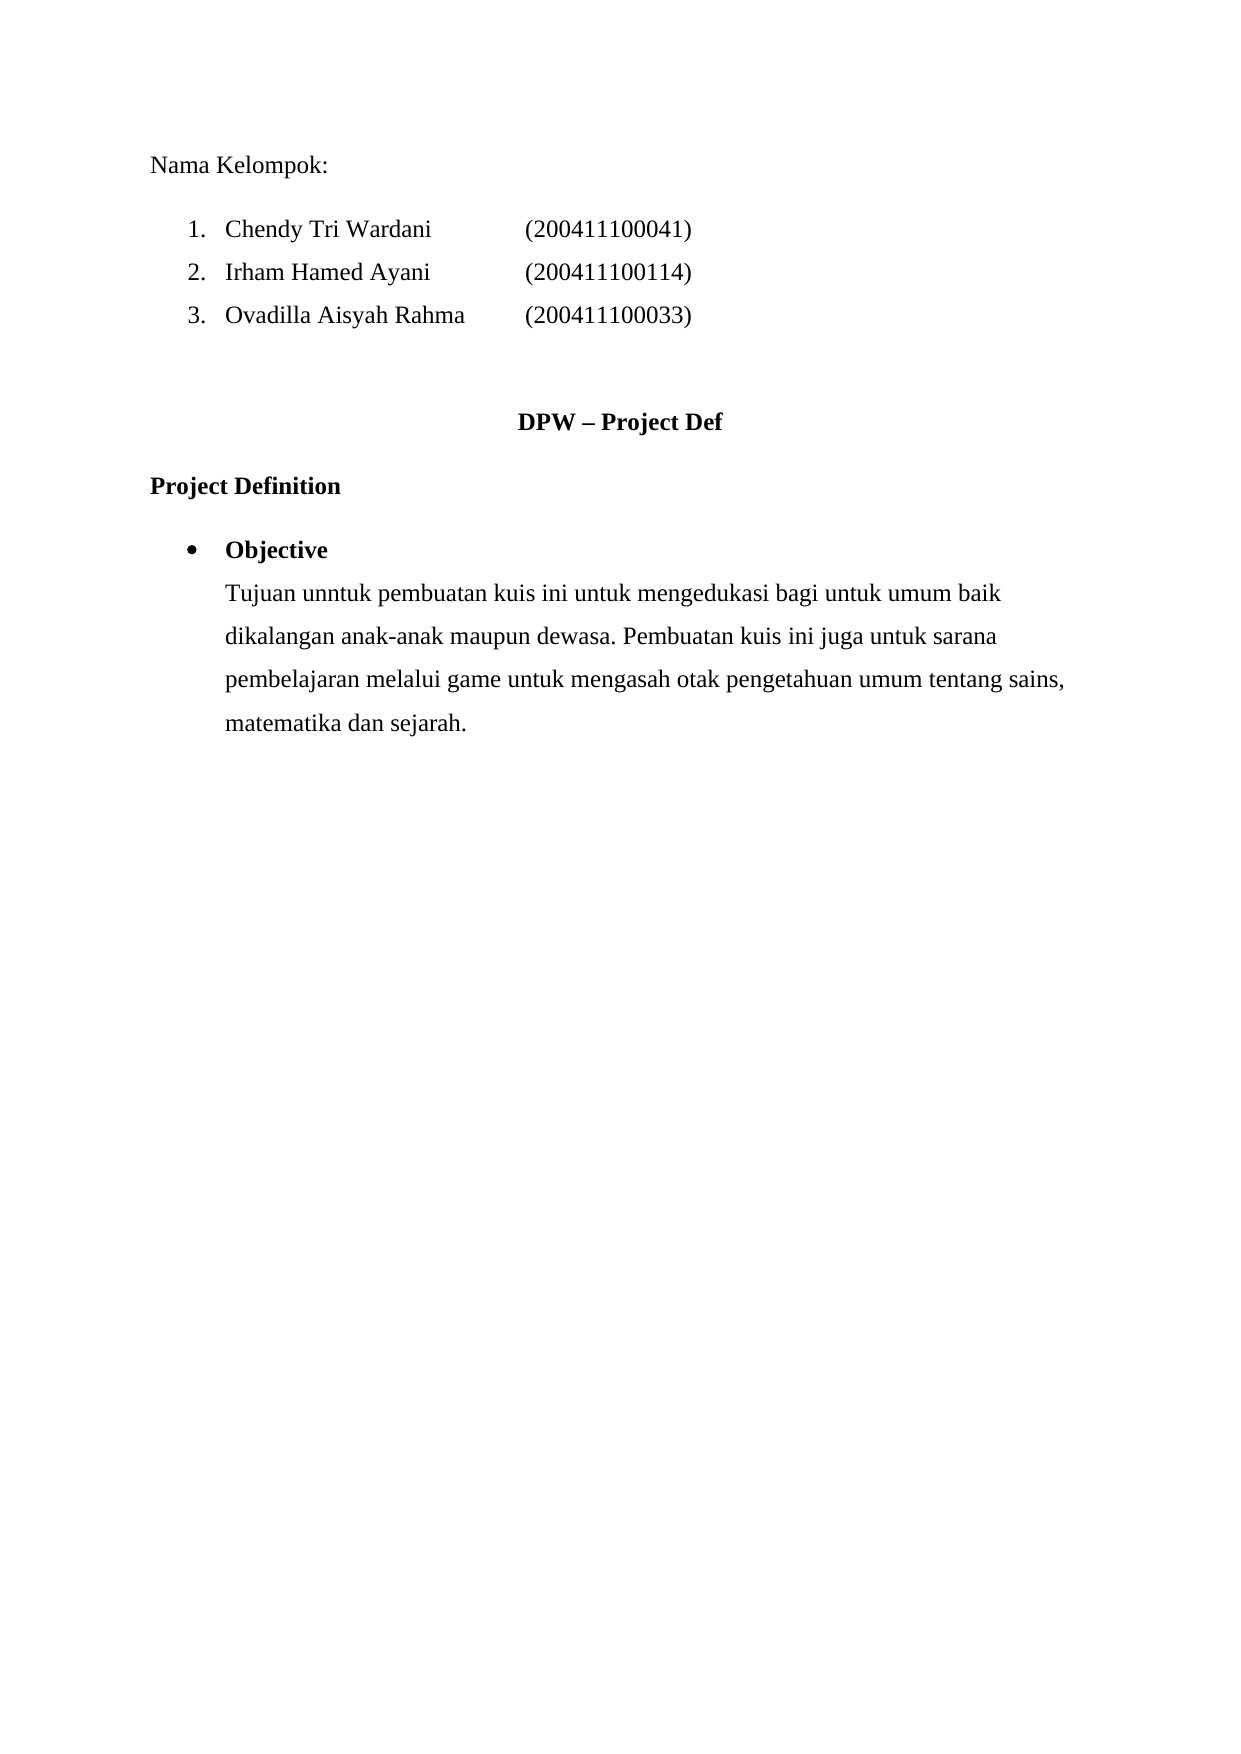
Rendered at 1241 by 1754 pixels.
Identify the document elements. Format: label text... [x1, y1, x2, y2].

text Tujuan unntuk pembuatan kuis ini untuk mengedukasi bagi untuk umum baik dikalangan anak-anak maupun dewasa. Pembuatan kuis ini juga untuk sarana pembelajaran melalui game untuk mengasah otak pengetahuan umum tentang sains, matematika dan sejarah. [225, 578, 1090, 736]
text Nama Kelompok: [150, 150, 1090, 179]
list Chendy Tri Wardani (200411100041) [187, 214, 1090, 243]
text Project Definition [150, 471, 1090, 500]
list Objective [187, 535, 1090, 564]
text DPW – Project Def [150, 407, 1090, 436]
list Ovadilla Aisyah Rahma (200411100033) [187, 300, 1090, 329]
list Irham Hamed Ayani (200411100114) [187, 257, 1090, 286]
